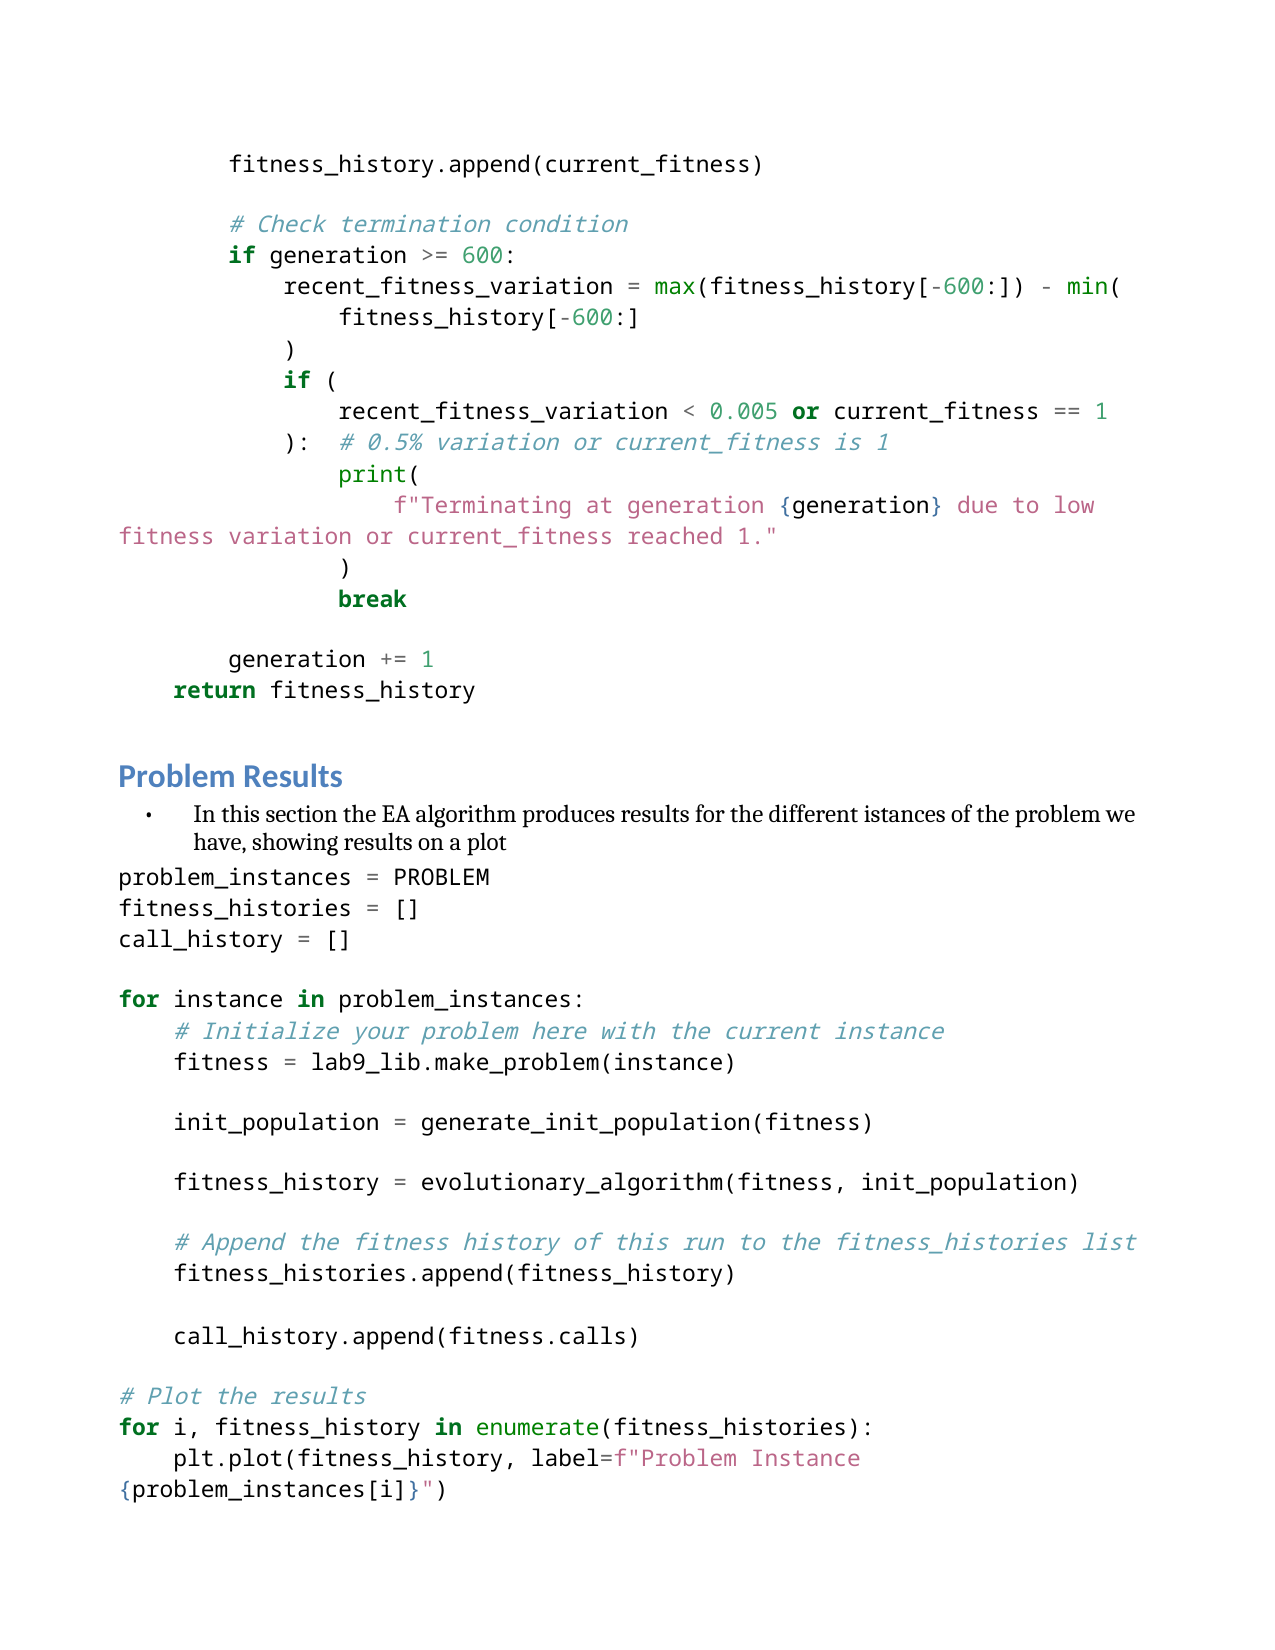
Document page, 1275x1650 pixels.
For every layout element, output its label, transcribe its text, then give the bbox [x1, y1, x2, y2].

list In this section the EA algorithm produces results for the different istances of the problem we have, showing results on a plot [143, 799, 1157, 857]
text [118, 148, 1157, 705]
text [118, 861, 1157, 1504]
subtitle Problem Results [118, 755, 1157, 796]
